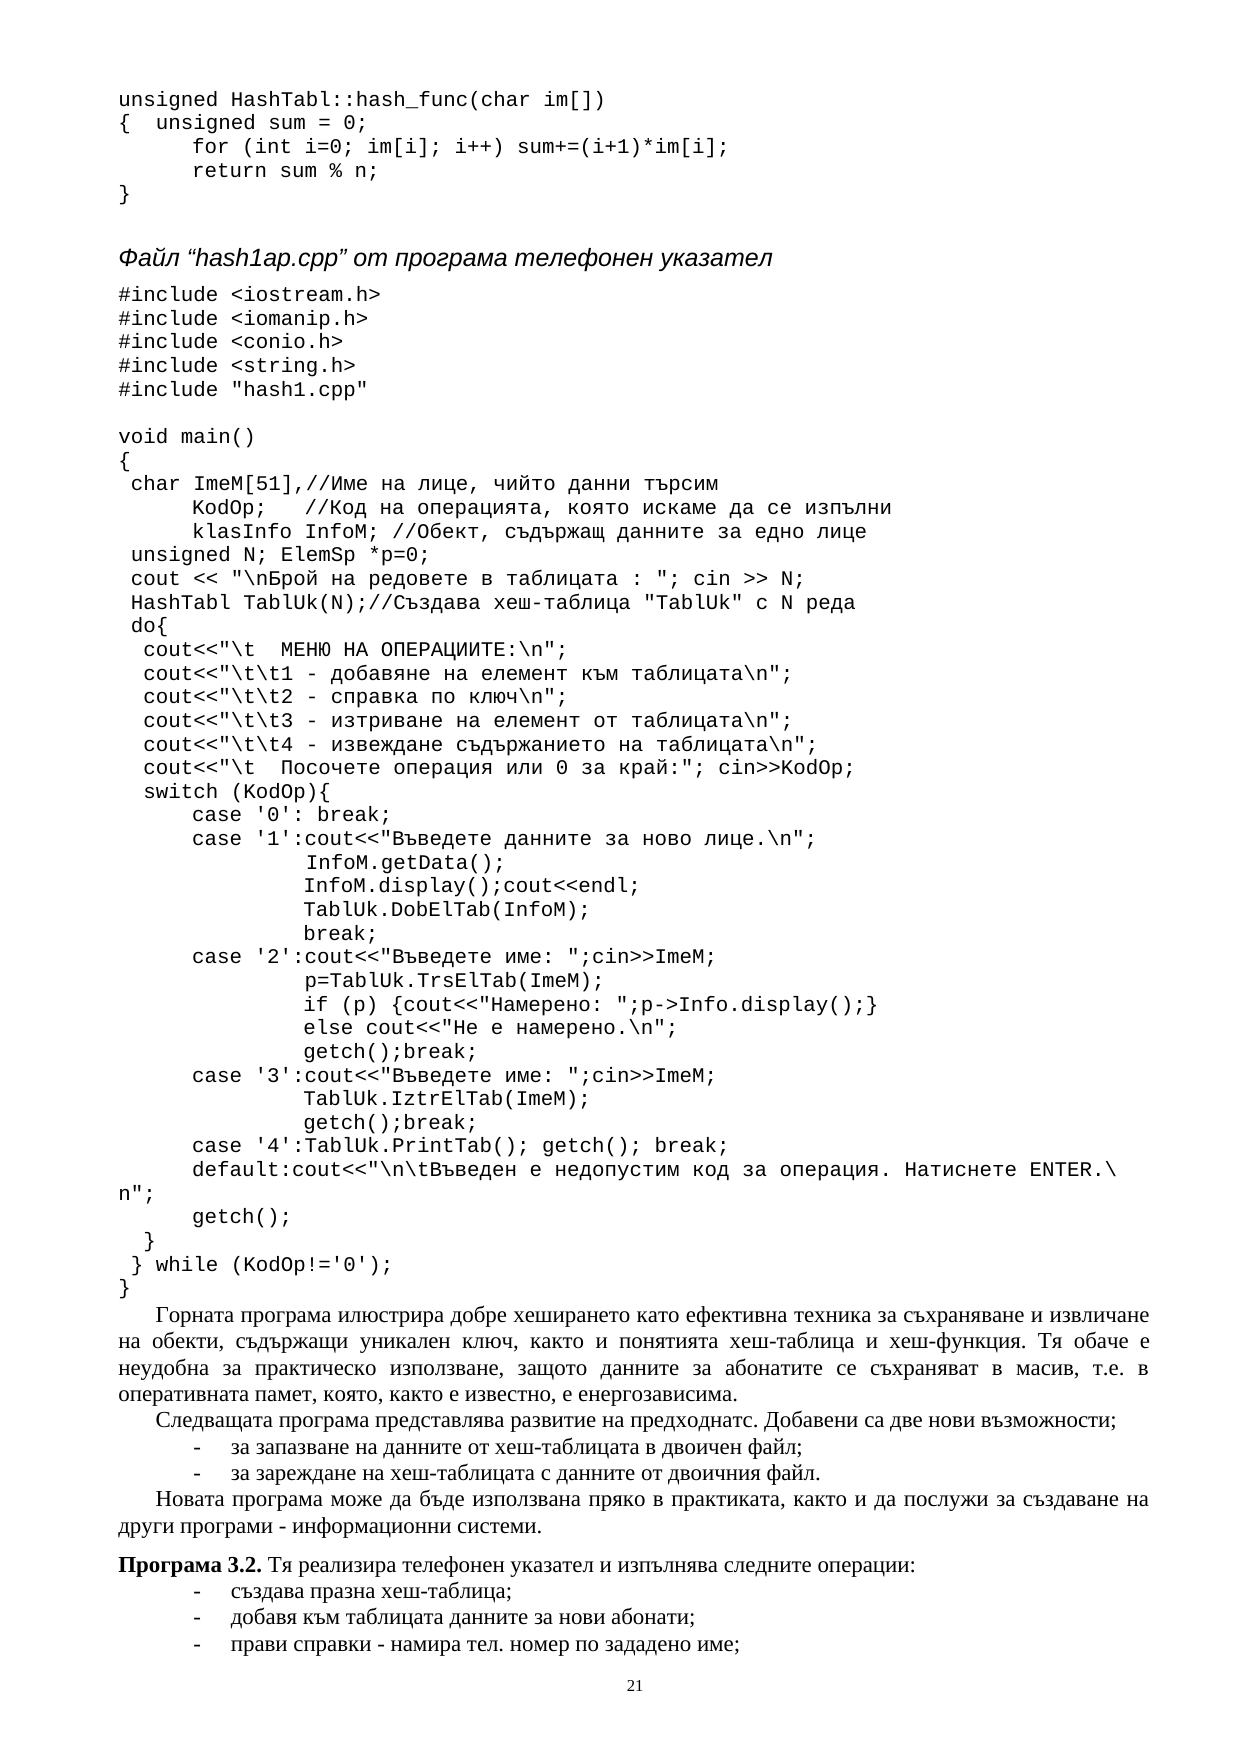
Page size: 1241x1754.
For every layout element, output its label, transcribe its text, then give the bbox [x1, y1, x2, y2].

text InfoM.getData(); [268, 852, 1152, 875]
text cout<<"\t\t1 - добавяне на елемент към таблицата\n"; [118, 663, 1152, 686]
text { unsigned sum = 0; [118, 112, 1152, 136]
text do{ [118, 615, 1152, 639]
text break; [118, 923, 1152, 946]
text Следващата програма представлява развитие на предходнатс. Добавени са две нови възможности; [118, 1406, 1152, 1433]
text case '0': break; [118, 804, 1152, 828]
text if (p) {cout<<"Намерено: ";p->Info.display();} [118, 994, 1152, 1017]
text else cout<<"Не е намерено.\n"; [118, 1017, 1152, 1041]
text switch (KodOp){ [118, 781, 1152, 804]
list създава празна хеш-таблица; [193, 1577, 1152, 1603]
text cout << "\nБрой на редовете в таблицата : "; cin >> N; [118, 568, 1152, 592]
text unsigned HashTabl::hash_func(char im[]) [118, 89, 1152, 112]
text #include <string.h> [118, 355, 1152, 379]
text cout<<"\t\t2 - справка по ключ\n"; [118, 686, 1152, 710]
text return sum % n; [118, 159, 1152, 183]
text HashTabl TablUk(N);//Създава хеш-таблица "TablUk" с N реда [118, 592, 1152, 615]
text TablUk.IztrElTab(ImeM); [118, 1088, 1152, 1112]
text Програма 3.2. Тя реализира телефонен указател и изпълнява следните операции: [118, 1551, 1152, 1577]
list за зареждане на хеш-таблицата с данните от двоичния файл. [193, 1459, 1152, 1486]
text } [118, 1277, 1152, 1301]
text getch(); [118, 1206, 1152, 1230]
text } [118, 1230, 1152, 1254]
text default:cout<<"\n\tВъведен е недопустим код за операция. Натиснете ENTER.\n"; [118, 1159, 1152, 1206]
list за запазване на данните от хеш-таблицата в двоичен файл; [193, 1433, 1152, 1459]
text case '2':cout<<"Въведете име: ";cin>>ImeM; [118, 946, 1152, 970]
text Горната програма илюстрира добре хеширането като ефективна техника за съхраняване и извличане на обекти, съдържащи уникален ключ, както и понятията хеш-таблица и хеш-функция. Тя обаче е неудобна за практическо използване, защото данните за абонатите се съхраняват в масив, т.е. в оперативната памет, която, както е известно, е енергозависима. [118, 1301, 1152, 1406]
text KodOp; //Код на операцията, която искаме да се изпълни [118, 497, 1152, 521]
text cout<<"\t\t3 - изтриване на елемент от таблицата\n"; [118, 710, 1152, 733]
text klasInfo InfoM; //Обект, съдържащ данните за едно лице [118, 521, 1152, 544]
list добавя към таблицата данните за нови абонати; [193, 1603, 1152, 1630]
text #include <iostream.h> [118, 284, 1152, 308]
text case '3':cout<<"Въведете име: ";cin>>ImeM; [118, 1064, 1152, 1088]
text for (int i=0; im[i]; i++) sum+=(i+1)*im[i]; [118, 136, 1152, 159]
text } while (KodOp!='0'); [118, 1254, 1152, 1277]
text void main() [118, 426, 1152, 450]
text } [118, 183, 1152, 207]
text #include <iomanip.h> [118, 308, 1152, 332]
text cout<<"\t\t4 - извеждане съдържанието на таблицата\n"; [118, 733, 1152, 757]
text getch();break; [118, 1112, 1152, 1136]
text Файл “hash1ap.cpp” от програма телефонен указател [118, 243, 1152, 272]
text getch();break; [118, 1041, 1152, 1064]
text char ImeM[51],//Име на лице, чийто данни търсим [118, 473, 1152, 497]
text cout<<"\t МЕНЮ НА ОПЕРАЦИИТЕ:\n"; [118, 639, 1152, 663]
text TablUk.DobElTab(InfoM); [118, 899, 1152, 923]
text case '1':cout<<"Въведете данните за ново лице.\n"; [118, 828, 1152, 852]
text #include <conio.h> [118, 332, 1152, 355]
list прави справки - намира тел. номер по зададено име; [193, 1630, 1152, 1656]
text unsigned N; ElemSp *p=0; [118, 544, 1152, 568]
text InfoM.display();cout<<endl; [118, 875, 1152, 899]
text case '4':TablUk.PrintTab(); getch(); break; [118, 1136, 1152, 1159]
text p=TablUk.TrsElTab(ImeM); [118, 970, 1152, 994]
text Новата програма може да бъде използвана пряко в практиката, както и да послужи за създаване на други програми - информационни системи. [118, 1486, 1152, 1538]
text #include "hash1.cpp" [118, 379, 1152, 402]
text { [118, 450, 1152, 473]
text cout<<"\t Посочете операция или 0 за край:"; cin>>KodOp; [118, 757, 1152, 781]
